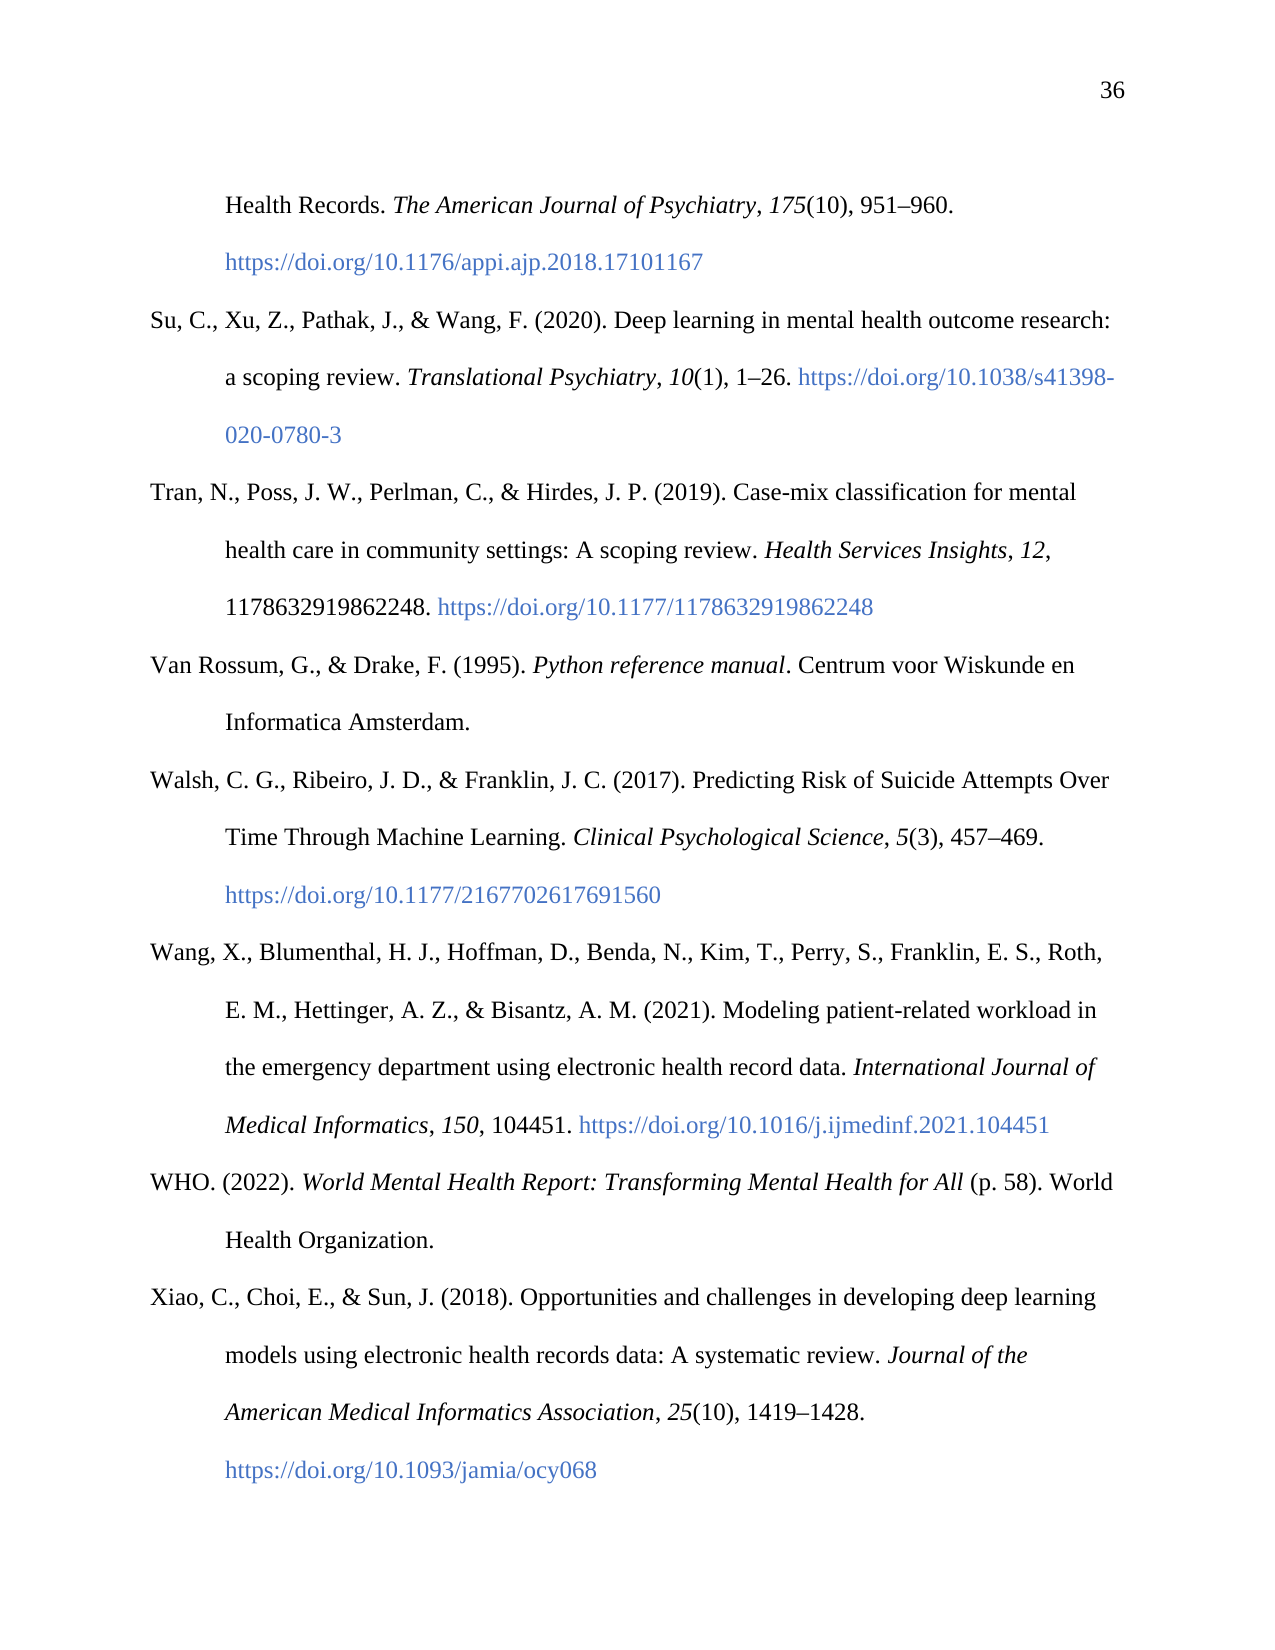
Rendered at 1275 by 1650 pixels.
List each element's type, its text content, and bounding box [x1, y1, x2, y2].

text Tran, N., Poss, J. W., Perlman, C., & Hirdes, J. P. (2019). Case-mix classification for mental health care in community settings: A scoping review. Health Services Insights, 12, 1178632919862248. https://doi.org/10.1177/1178632919862248 [150, 477, 1125, 621]
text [150, 190, 1125, 276]
text Walsh, C. G., Ribeiro, J. D., & Franklin, J. C. (2017). Predicting Risk of Suicide Attempts Over Time Through Machine Learning. Clinical Psychological Science, 5(3), 457–469. https://doi.org/10.1177/2167702617691560 [150, 765, 1125, 909]
text Van Rossum, G., & Drake, F. (1995). Python reference manual. Centrum voor Wiskunde en Informatica Amsterdam. [150, 650, 1125, 736]
text Xiao, C., Choi, E., & Sun, J. (2018). Opportunities and challenges in developing deep learning models using electronic health records data: A systematic review. Journal of the American Medical Informatics Association, 25(10), 1419–1428. https://doi.org/10.1093/jamia/ocy068 [150, 1282, 1125, 1484]
text Su, C., Xu, Z., Pathak, J., & Wang, F. (2020). Deep learning in mental health outcome research: a scoping review. Translational Psychiatry, 10(1), 1–26. https://doi.org/10.1038/s41398-020-0780-3 [150, 305, 1125, 449]
text WHO. (2022). World Mental Health Report: Transforming Mental Health for All (p. 58). World Health Organization. [150, 1167, 1125, 1254]
text Wang, X., Blumenthal, H. J., Hoffman, D., Benda, N., Kim, T., Perry, S., Franklin, E. S., Roth, E. M., Hettinger, A. Z., & Bisantz, A. M. (2021). Modeling patient-related workload in the emergency department using electronic health record data. International Journal of Medical Informatics, 150, 104451. https://doi.org/10.1016/j.ijmedinf.2021.104451 [150, 937, 1125, 1139]
